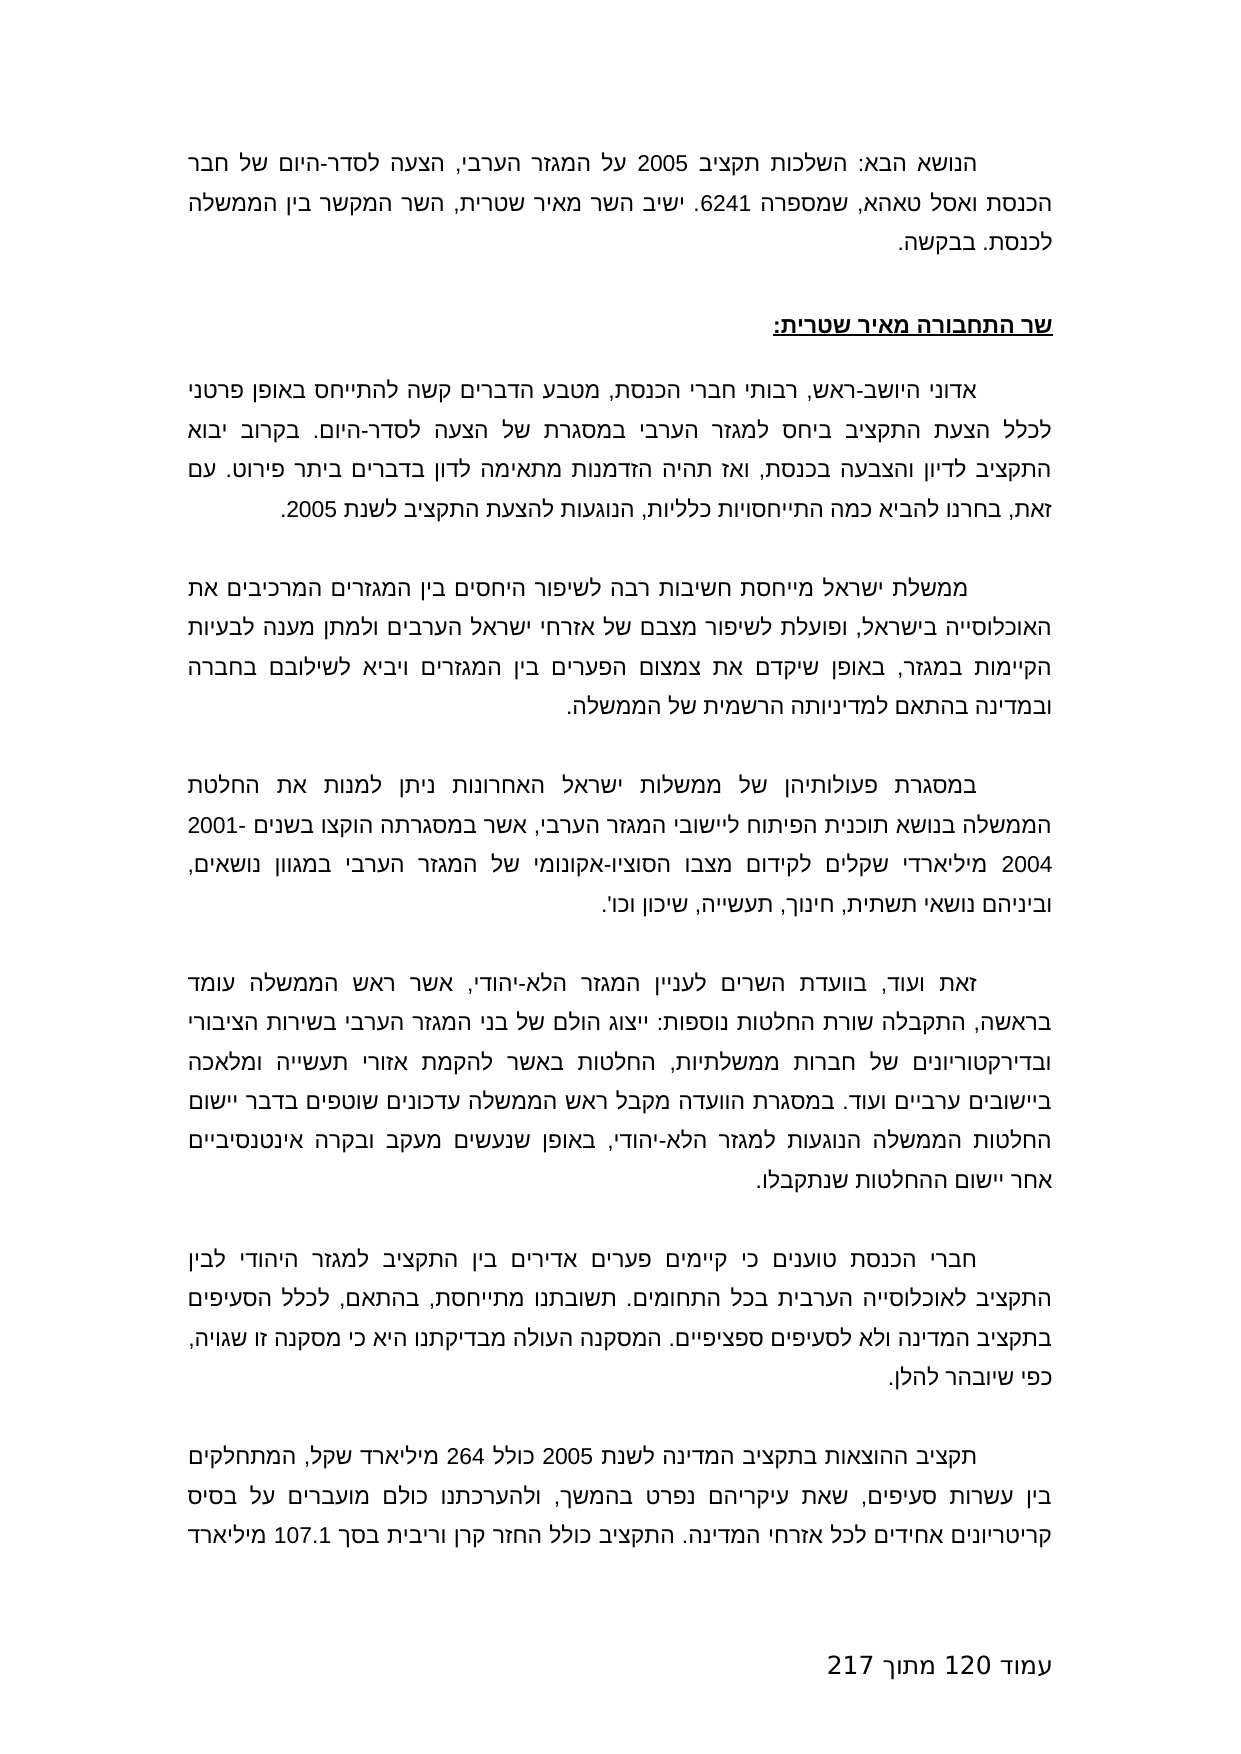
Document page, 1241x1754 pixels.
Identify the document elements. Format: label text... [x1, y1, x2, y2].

text הנושא הבא: השלכות תקציב 2005 על המגזר הערבי, הצעה לסדר-היום של חבר הכנסת ואסל טאהא, שמספרה 6241. ישיב השר מאיר שטרית, השר המקשר בין הממשלה לכנסת. בבקשה. [187, 150, 1053, 255]
text זאת ועוד, בוועדת השרים לעניין המגזר הלא-יהודי, אשר ראש הממשלה עומד בראשה, התקבלה שורת החלטות נוספות: ייצוג הולם של בני המגזר הערבי בשירות הציבורי ובדירקטוריונים של חברות ממשלתיות, החלטות באשר להקמת אזורי תעשייה ומלאכה ביישובים ערביים ועוד. במסגרת הוועדה מקבל ראש הממשלה עדכונים שוטפים בדבר יישום החלטות הממשלה הנוגעות למגזר הלא-יהודי, באופן שנעשים מעקב ובקרה אינטנסיביים אחר יישום ההחלטות שנתקבלו. [187, 969, 1053, 1193]
text חברי הכנסת טוענים כי קיימים פערים אדירים בין התקציב למגזר היהודי לבין התקציב לאוכלוסייה הערבית בכל התחומים. תשובתנו מתייחסת, בהתאם, לכלל הסעיפים בתקציב המדינה ולא לסעיפים ספציפיים. המסקנה העולה מבדיקתנו היא כי מסקנה זו שגויה, כפי שיובהר להלן. [187, 1246, 1053, 1391]
text במסגרת פעולותיהן של ממשלות ישראל האחרונות ניתן למנות את החלטת הממשלה בנושא תוכנית הפיתוח ליישובי המגזר הערבי, אשר במסגרתה הוקצו בשנים 2001-2004 מיליארדי שקלים לקידום מצבו הסוציו-אקונומי של המגזר הערבי במגוון נושאים, וביניהם נושאי תשתית, חינוך, תעשייה, שיכון וכו'. [187, 772, 1053, 917]
text שר התחבורה מאיר שטרית: [187, 312, 1053, 338]
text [187, 1443, 1053, 1549]
text ממשלת ישראל מייחסת חשיבות רבה לשיפור היחסים בין המגזרים המרכיבים את האוכלוסייה בישראל, ופועלת לשיפור מצבם של אזרחי ישראל הערבים ולמתן מענה לבעיות הקיימות במגזר, באופן שיקדם את צמצום הפערים בין המגזרים ויביא לשילובם בחברה ובמדינה בהתאם למדיניותה הרשמית של הממשלה. [187, 575, 1053, 719]
text אדוני היושב-ראש, רבותי חברי הכנסת, מטבע הדברים קשה להתייחס באופן פרטני לכלל הצעת התקציב ביחס למגזר הערבי במסגרת של הצעה לסדר-היום. בקרוב יבוא התקציב לדיון והצבעה בכנסת, ואז תהיה הזדמנות מתאימה לדון בדברים ביתר פירוט. עם זאת, בחרנו להביא כמה התייחסויות כלליות, הנוגעות להצעת התקציב לשנת 2005. [187, 377, 1053, 522]
